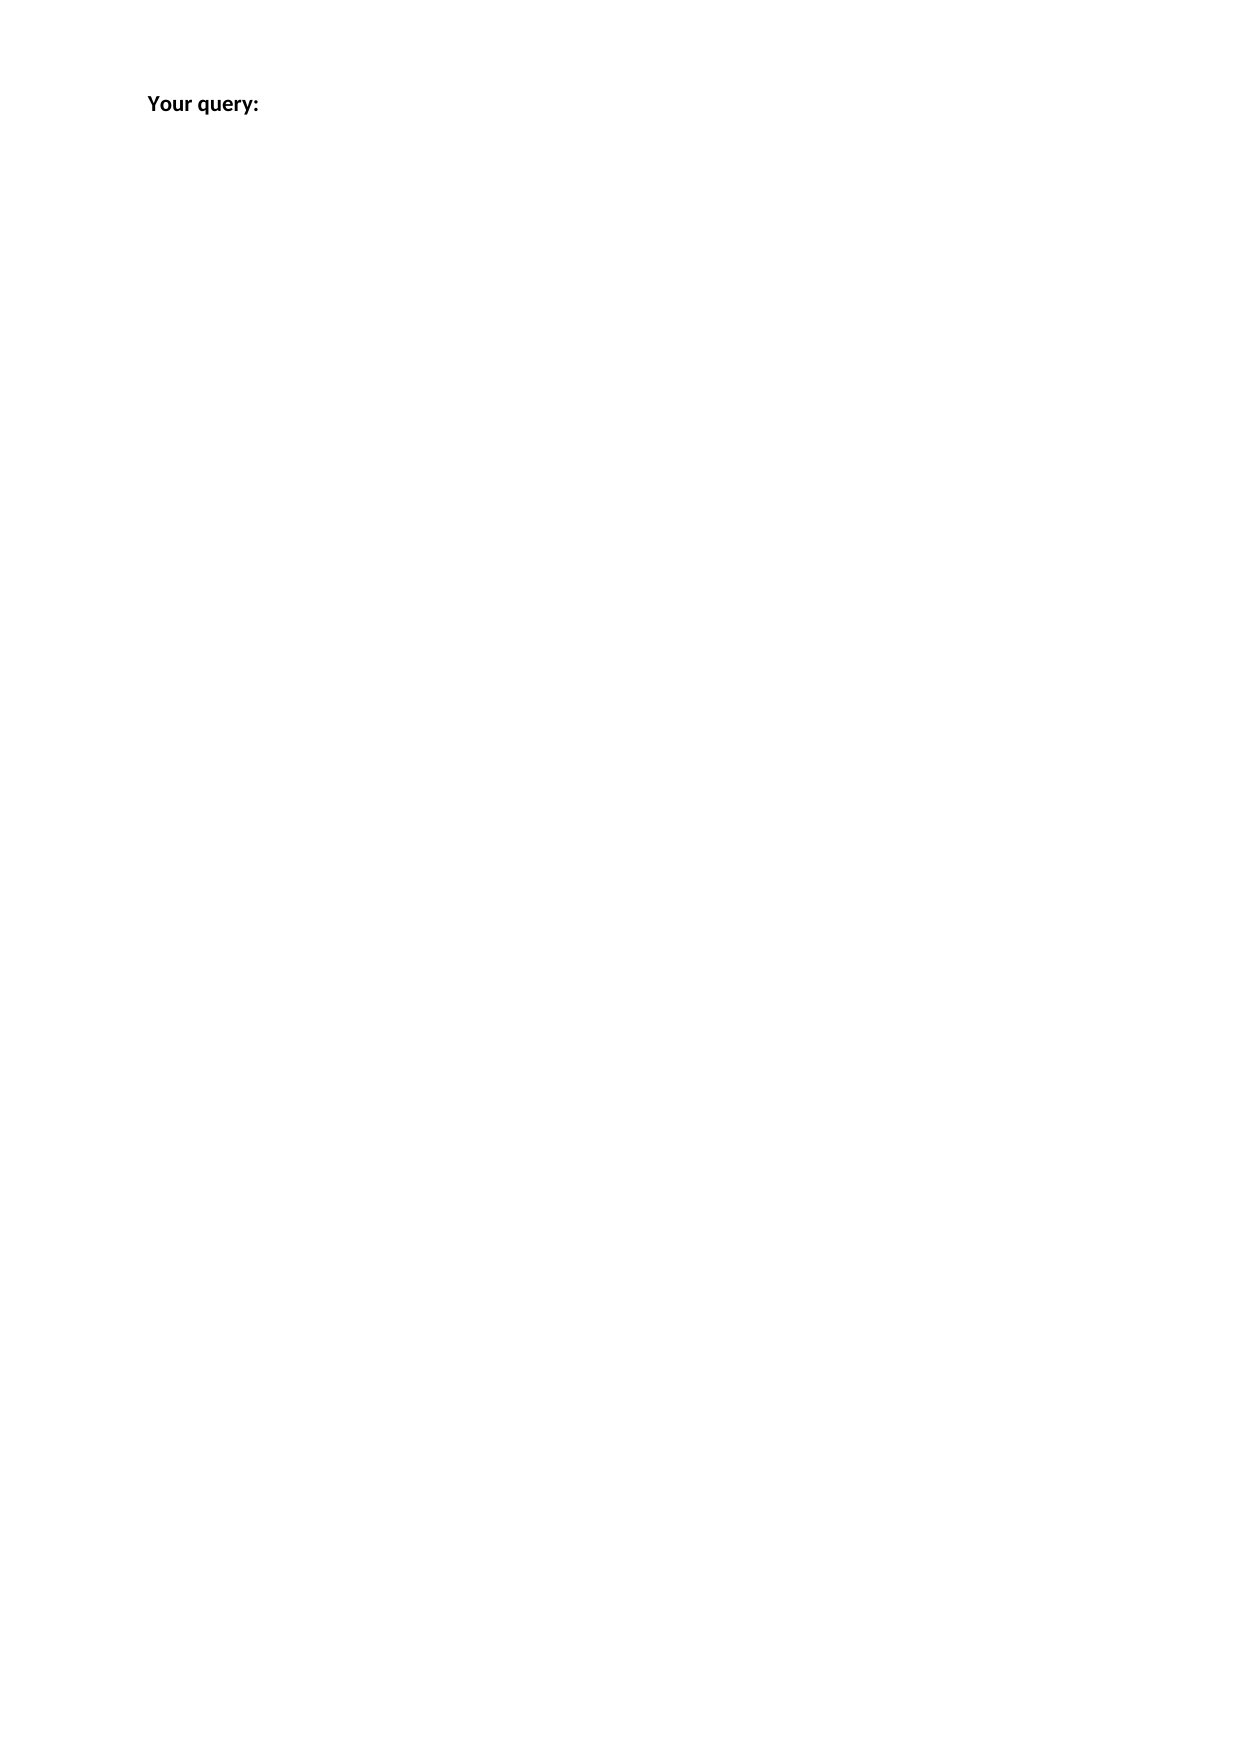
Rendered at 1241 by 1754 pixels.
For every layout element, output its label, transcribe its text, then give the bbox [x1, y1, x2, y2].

text Your query: [148, 89, 1093, 117]
